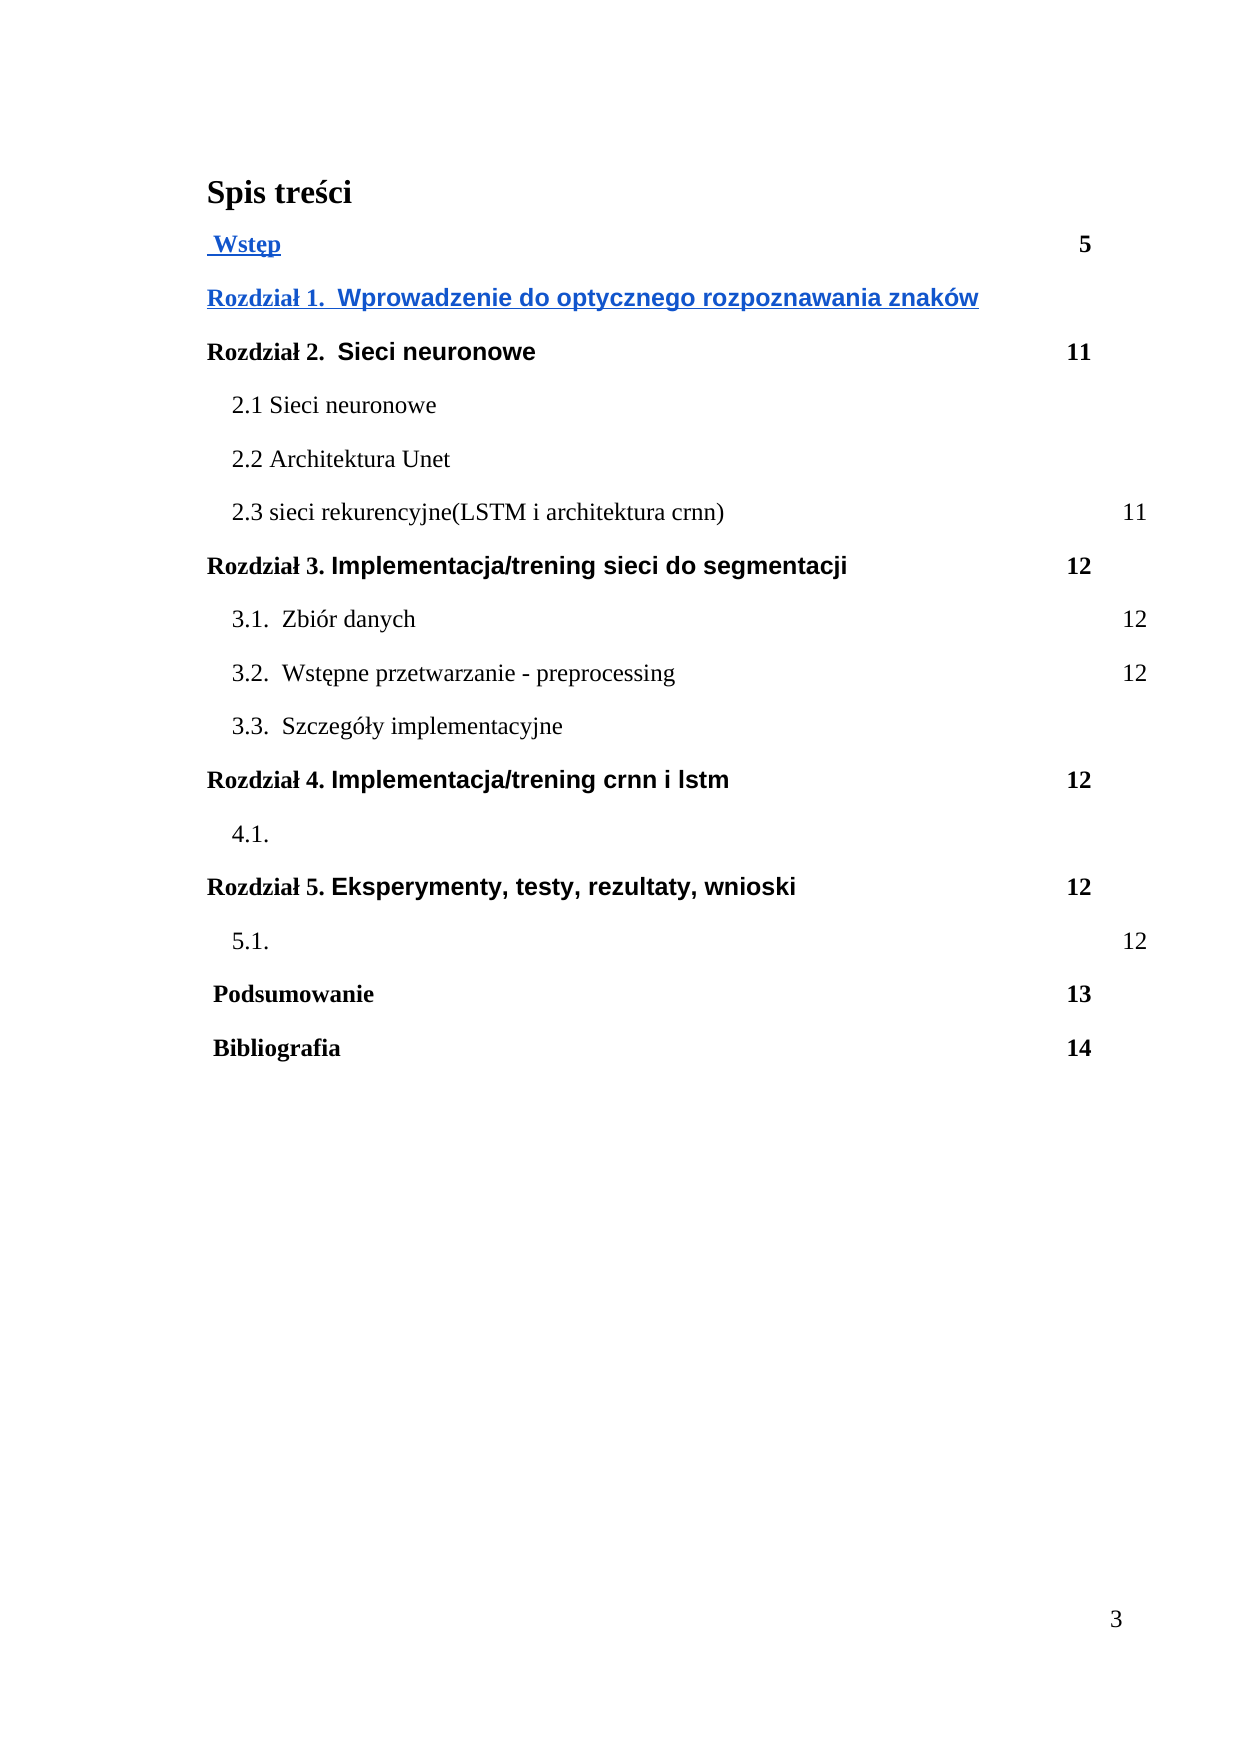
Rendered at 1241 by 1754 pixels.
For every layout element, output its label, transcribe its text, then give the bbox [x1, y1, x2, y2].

text Spis treści [207, 173, 1122, 211]
